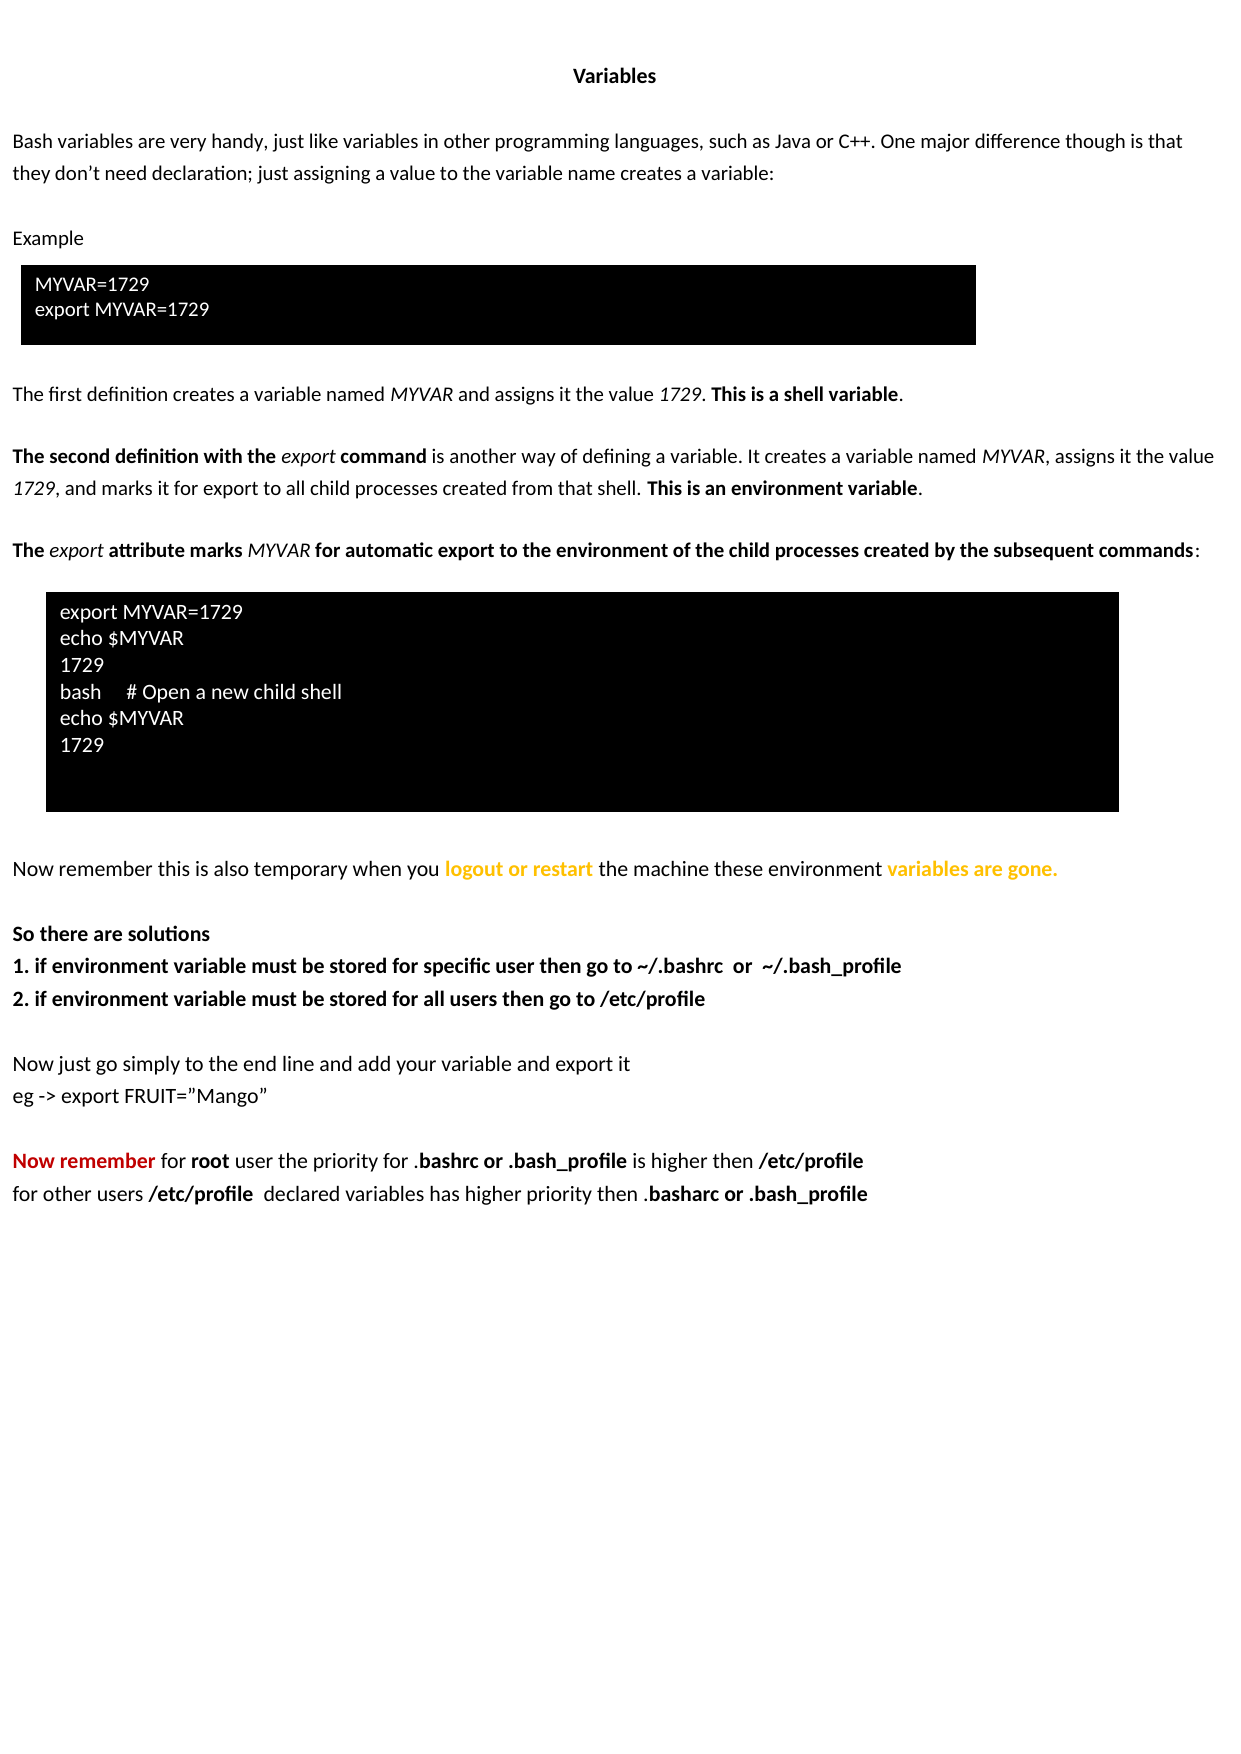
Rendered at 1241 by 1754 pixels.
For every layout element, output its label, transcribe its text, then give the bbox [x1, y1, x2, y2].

list for other users /etc/profile declared variables has higher priority then .basharc or .bash_profile [12, 1177, 1217, 1209]
list Now remember this is also temporary when you logout or restart the machine these environment variables are gone. [12, 852, 1217, 884]
text The first definition creates a variable named MYVAR and assigns it the value 1729. This is a shell variable. [12, 378, 1217, 410]
list Now just go simply to the end line and add your variable and export it [12, 1047, 1217, 1079]
list Now remember for root user the priority for .bashrc or .bash_profile is higher then /etc/profile [12, 1144, 1217, 1177]
text The export attribute marks MYVAR for automatic export to the environment of the child processes created by the subsequent commands: [12, 533, 1217, 566]
list if environment variable must be stored for specific user then go to ~/.bashrc or ~/.bash_profile [12, 949, 1217, 982]
list eg -> export FRUIT=”Mango” [12, 1079, 1217, 1112]
list if environment variable must be stored for all users then go to /etc/profile [12, 982, 1217, 1014]
text Bash variables are very handy, just like variables in other programming languages, such as Java or C++. One major difference though is that they don’t need declaration; just assigning a value to the variable name creates a variable: [12, 124, 1217, 189]
list Example [12, 222, 1217, 254]
list So there are solutions [12, 917, 1217, 949]
list Variables [12, 59, 1217, 92]
text The second definition with the export command is another way of defining a variable. It creates a variable named MYVAR, assigns it the value 1729, and marks it for export to all child processes created from that shell. This is an environment variable. [12, 439, 1217, 504]
